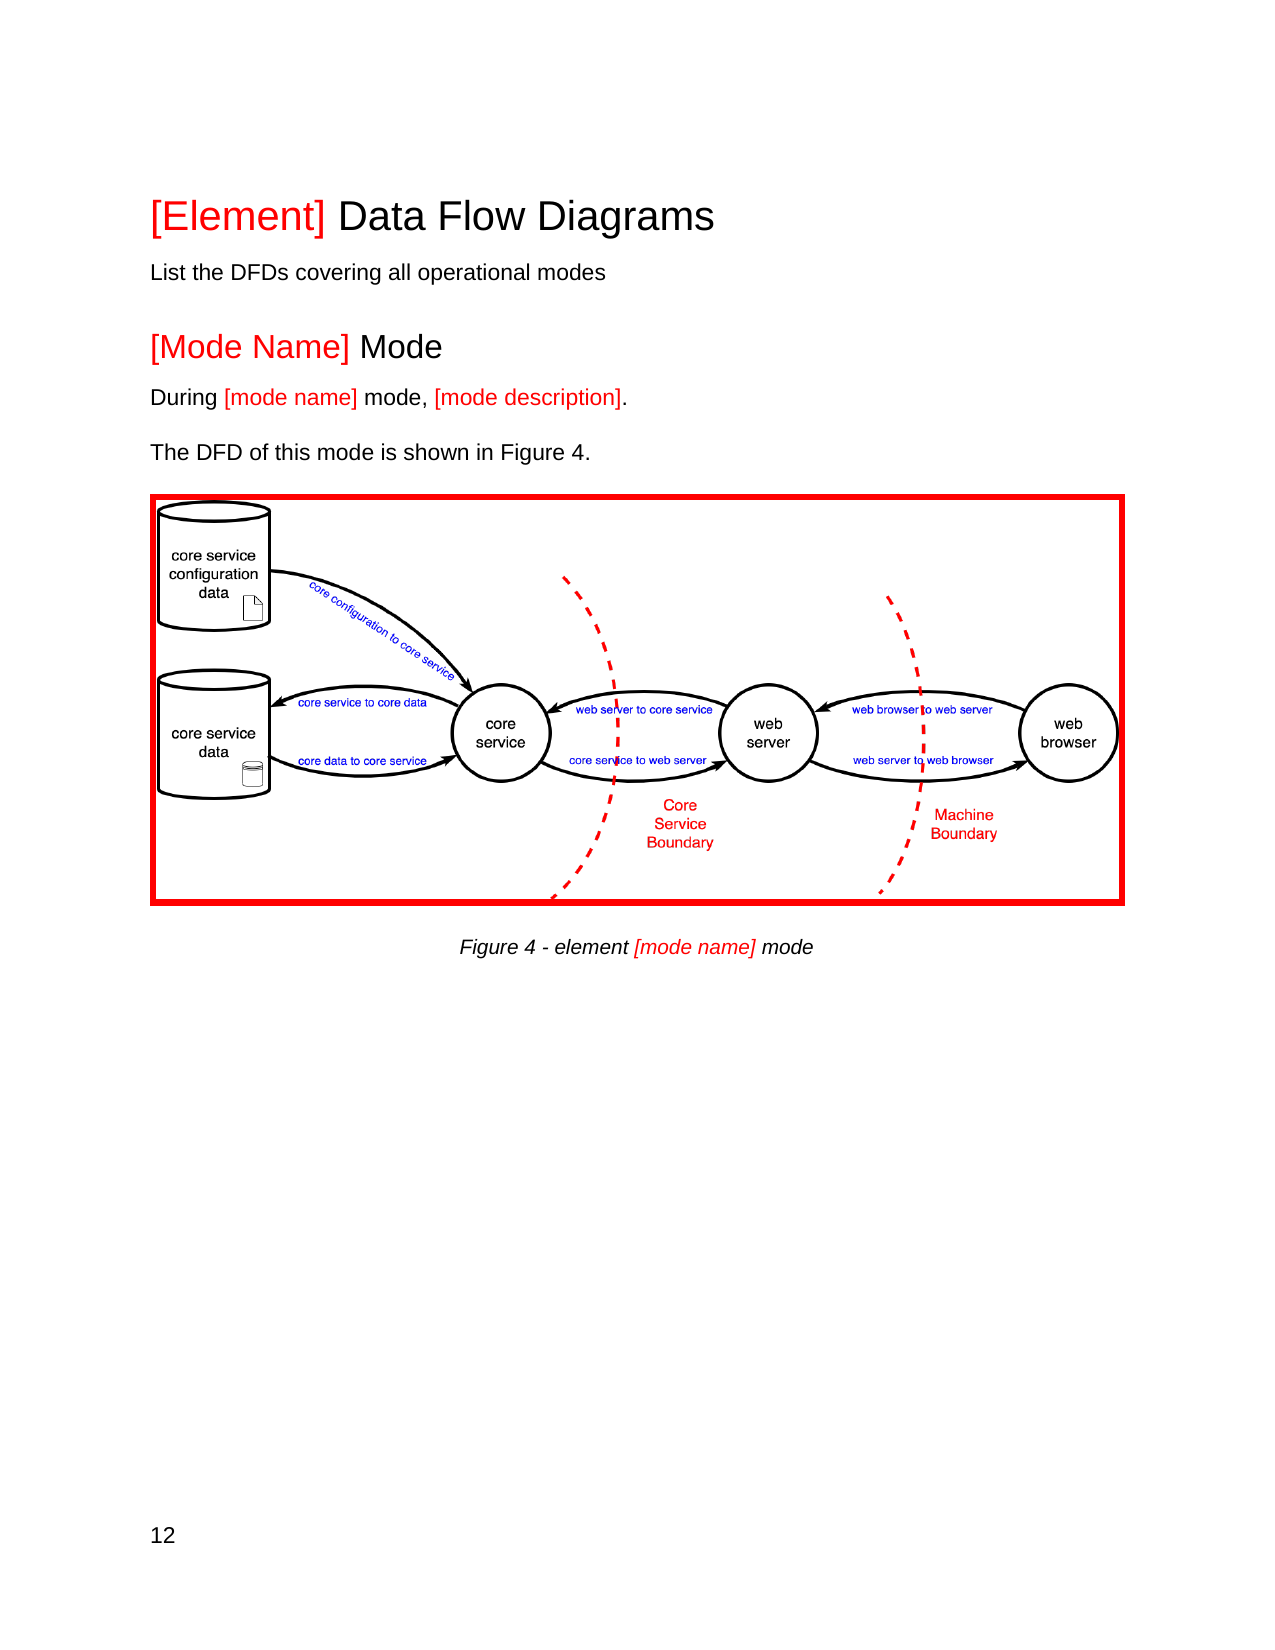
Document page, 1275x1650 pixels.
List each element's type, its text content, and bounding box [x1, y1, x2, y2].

text Figure 4 - element [mode name] mode [150, 934, 1125, 958]
text List the DFDs covering all operational modes [150, 259, 1125, 286]
picture [156, 500, 1119, 899]
subtitle [Element] Data Flow Diagrams [150, 192, 1125, 239]
text During [mode name] mode, [mode description]. [150, 384, 1125, 410]
text The DFD of this mode is shown in Figure 4. [150, 439, 1125, 465]
subtitle [Mode Name] Mode [150, 327, 1125, 365]
